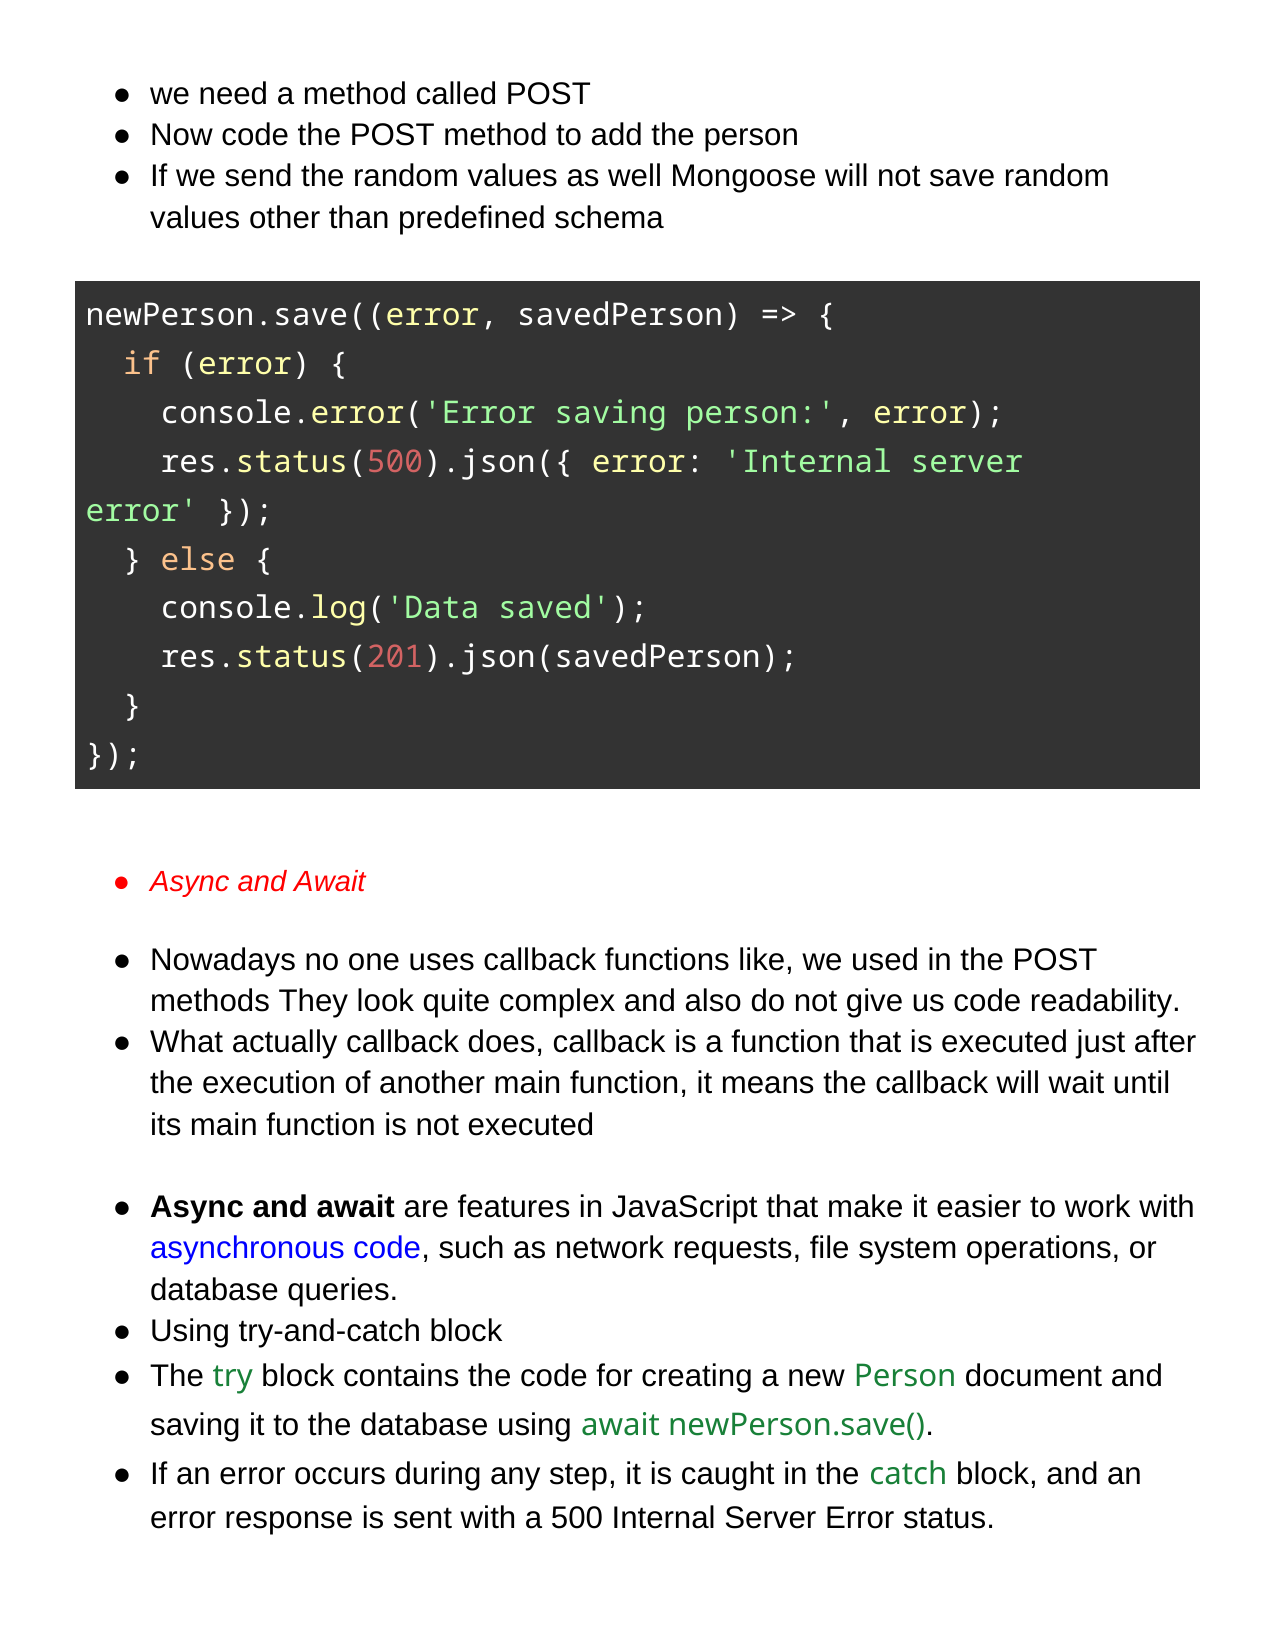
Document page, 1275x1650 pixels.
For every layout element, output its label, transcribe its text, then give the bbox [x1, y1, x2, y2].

subtitle Async and Await [112, 864, 1200, 897]
list Now code the POST method to add the person [112, 116, 1200, 152]
list we need a method called POST [112, 75, 1200, 111]
list Async and await are features in JavaScript that make it easier to work with asynchronous code, such as network requests, file system operations, or database queries. [112, 1188, 1200, 1307]
list What actually callback does, callback is a function that is executed just after the execution of another main function, it means the callback will wait until its main function is not executed [112, 1023, 1200, 1142]
table_header newPerson.save((error, savedPerson) => { if (error) { console.error('Error saving person:', error); res.status(500).json({ error: 'Internal server error' }); } else { console.log('Data saved'); res.status(201).json(savedPerson); } }); [75, 281, 1200, 789]
list Nowadays no one uses callback functions like, we used in the POST methods They look quite complex and also do not give us code readability. [112, 941, 1200, 1018]
list The try block contains the code for creating a new Person document and saving it to the database using await newPerson.save(). [112, 1353, 1200, 1445]
list If an error occurs during any step, it is caught in the catch block, and an error response is sent with a 500 Internal Server Error status. [112, 1451, 1200, 1535]
list If we send the random values as well Mongoose will not save random values other than predefined schema [112, 157, 1200, 235]
list Using try-and-catch block [112, 1312, 1200, 1348]
